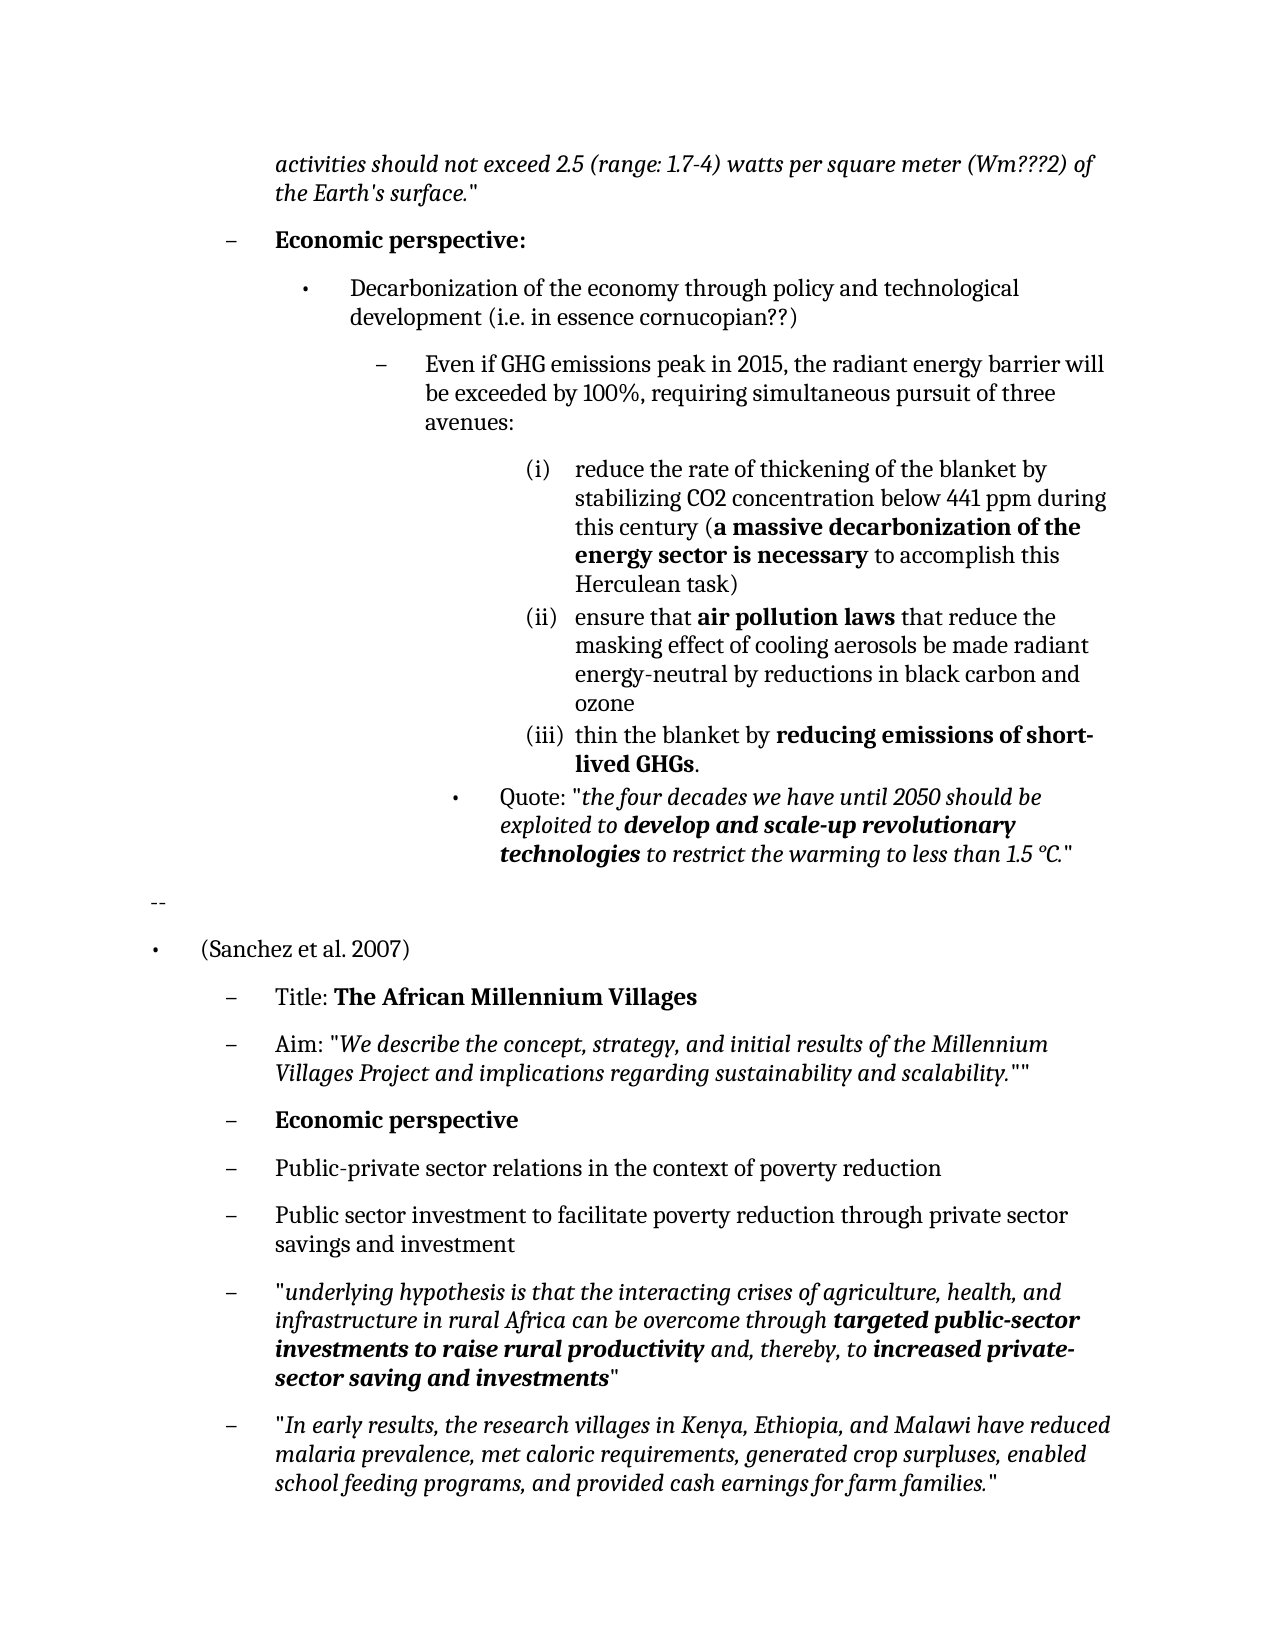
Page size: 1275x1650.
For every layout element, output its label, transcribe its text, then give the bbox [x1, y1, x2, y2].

list "underlying hypothesis is that the interacting crises of agriculture, health, and infrastructure in rural Africa can be overcome through targeted public-sector investments to raise rural productivity and, thereby, to increased private-sector saving and investments" [225, 1277, 1125, 1392]
list Public-private sector relations in the context of poverty reduction [225, 1154, 1125, 1182]
list "In early results, the research villages in Kenya, Ethiopia, and Malawi have reduced malaria prevalence, met caloric requirements, generated crop surpluses, enabled school feeding programs, and provided cash earnings for farm families." [225, 1411, 1125, 1497]
list (Sanchez et al. 2007) [150, 935, 1125, 964]
list Even if GHG emissions peak in 2015, the radiant energy barrier will be exceeded by 100%, requiring simultaneous pursuit of three avenues: [375, 350, 1125, 436]
list Title: The African Millennium Villages [225, 982, 1125, 1011]
list Economic perspective [225, 1106, 1125, 1135]
list thin the blanket by reducing emissions of short-lived GHGs. [525, 721, 1125, 779]
text -- [150, 887, 1125, 916]
list reduce the rate of thickening of the blanket by stabilizing CO2 concentration below 441 ppm during this century (a massive decarbonization of the energy sector is necessary to accomplish this Herculean task) [525, 455, 1125, 599]
list Decarbonization of the economy through policy and technological development (i.e. in essence cornucopian??) [300, 274, 1125, 331]
list Aim: "We describe the concept, strategy, and initial results of the Millennium Villages Project and implications regarding sustainability and scalability."" [225, 1030, 1125, 1087]
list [225, 150, 1125, 207]
list ensure that air pollution laws that reduce the masking effect of cooling aerosols be made radiant energy-neutral by reductions in black carbon and ozone [525, 602, 1125, 717]
list Economic perspective: [225, 226, 1125, 255]
list Public sector investment to facilitate poverty reduction through private sector savings and investment [225, 1201, 1125, 1259]
list Quote: "the four decades we have until 2050 should be exploited to develop and scale-up revolutionary technologies to restrict the warming to less than 1.5 °C." [450, 782, 1125, 869]
